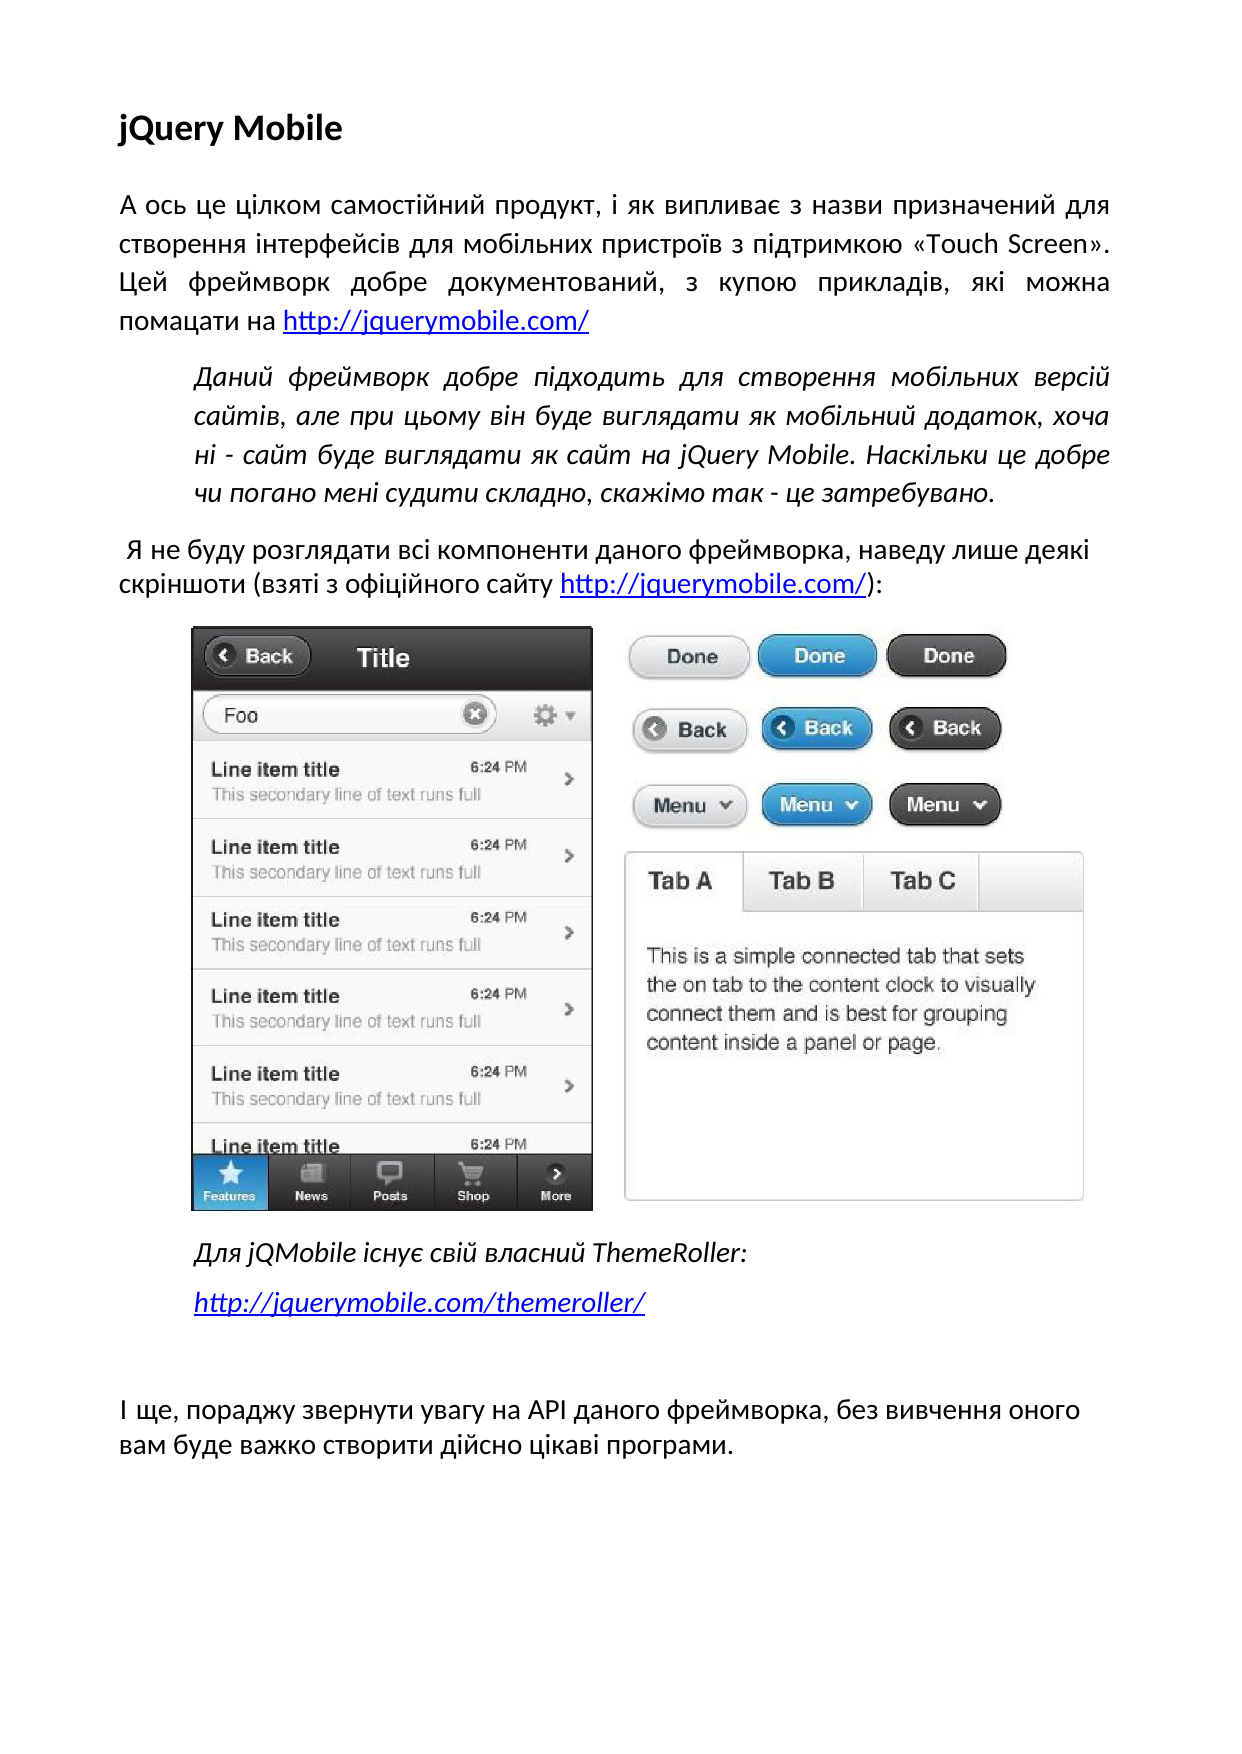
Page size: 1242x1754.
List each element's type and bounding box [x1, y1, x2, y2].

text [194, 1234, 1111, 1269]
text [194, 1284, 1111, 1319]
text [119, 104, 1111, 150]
picture [191, 626, 1084, 1211]
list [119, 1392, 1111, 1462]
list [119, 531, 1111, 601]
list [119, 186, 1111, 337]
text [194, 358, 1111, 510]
